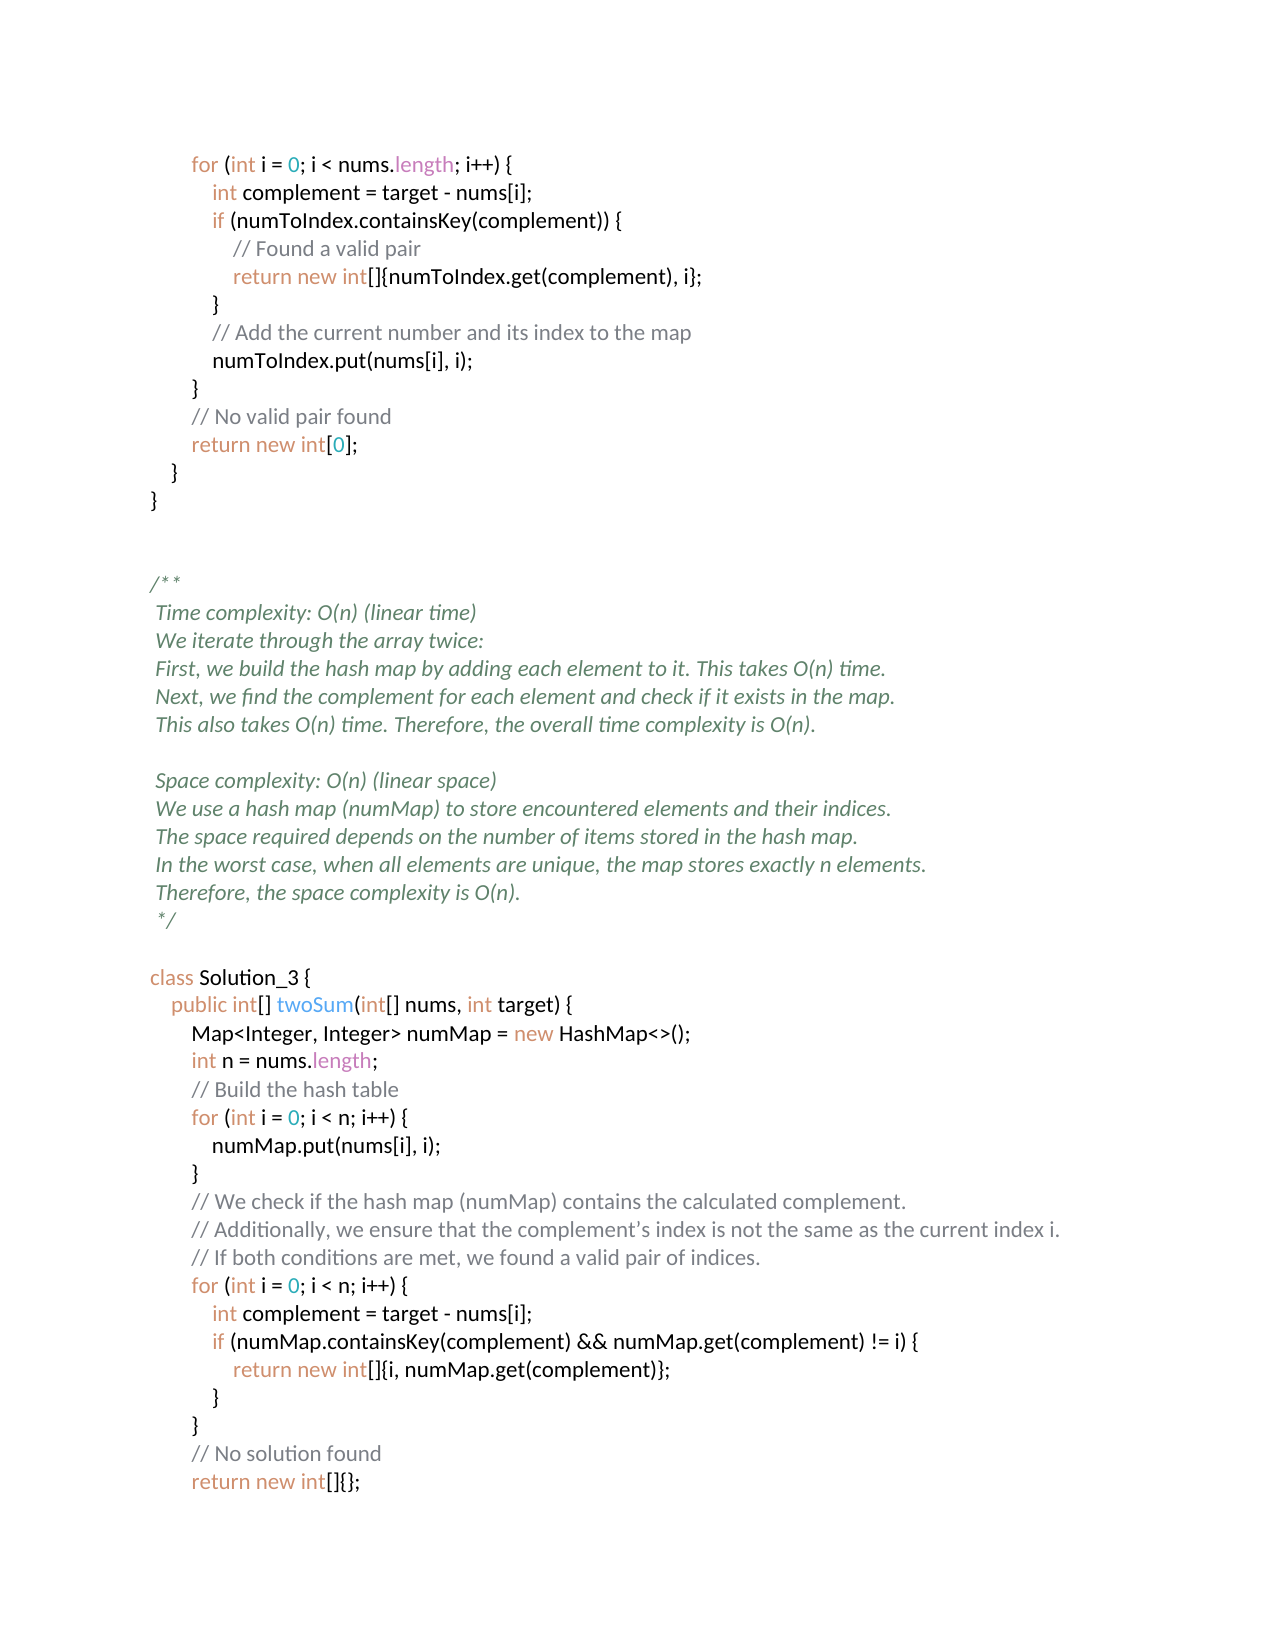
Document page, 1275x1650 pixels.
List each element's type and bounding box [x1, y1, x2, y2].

text [150, 150, 1125, 1495]
